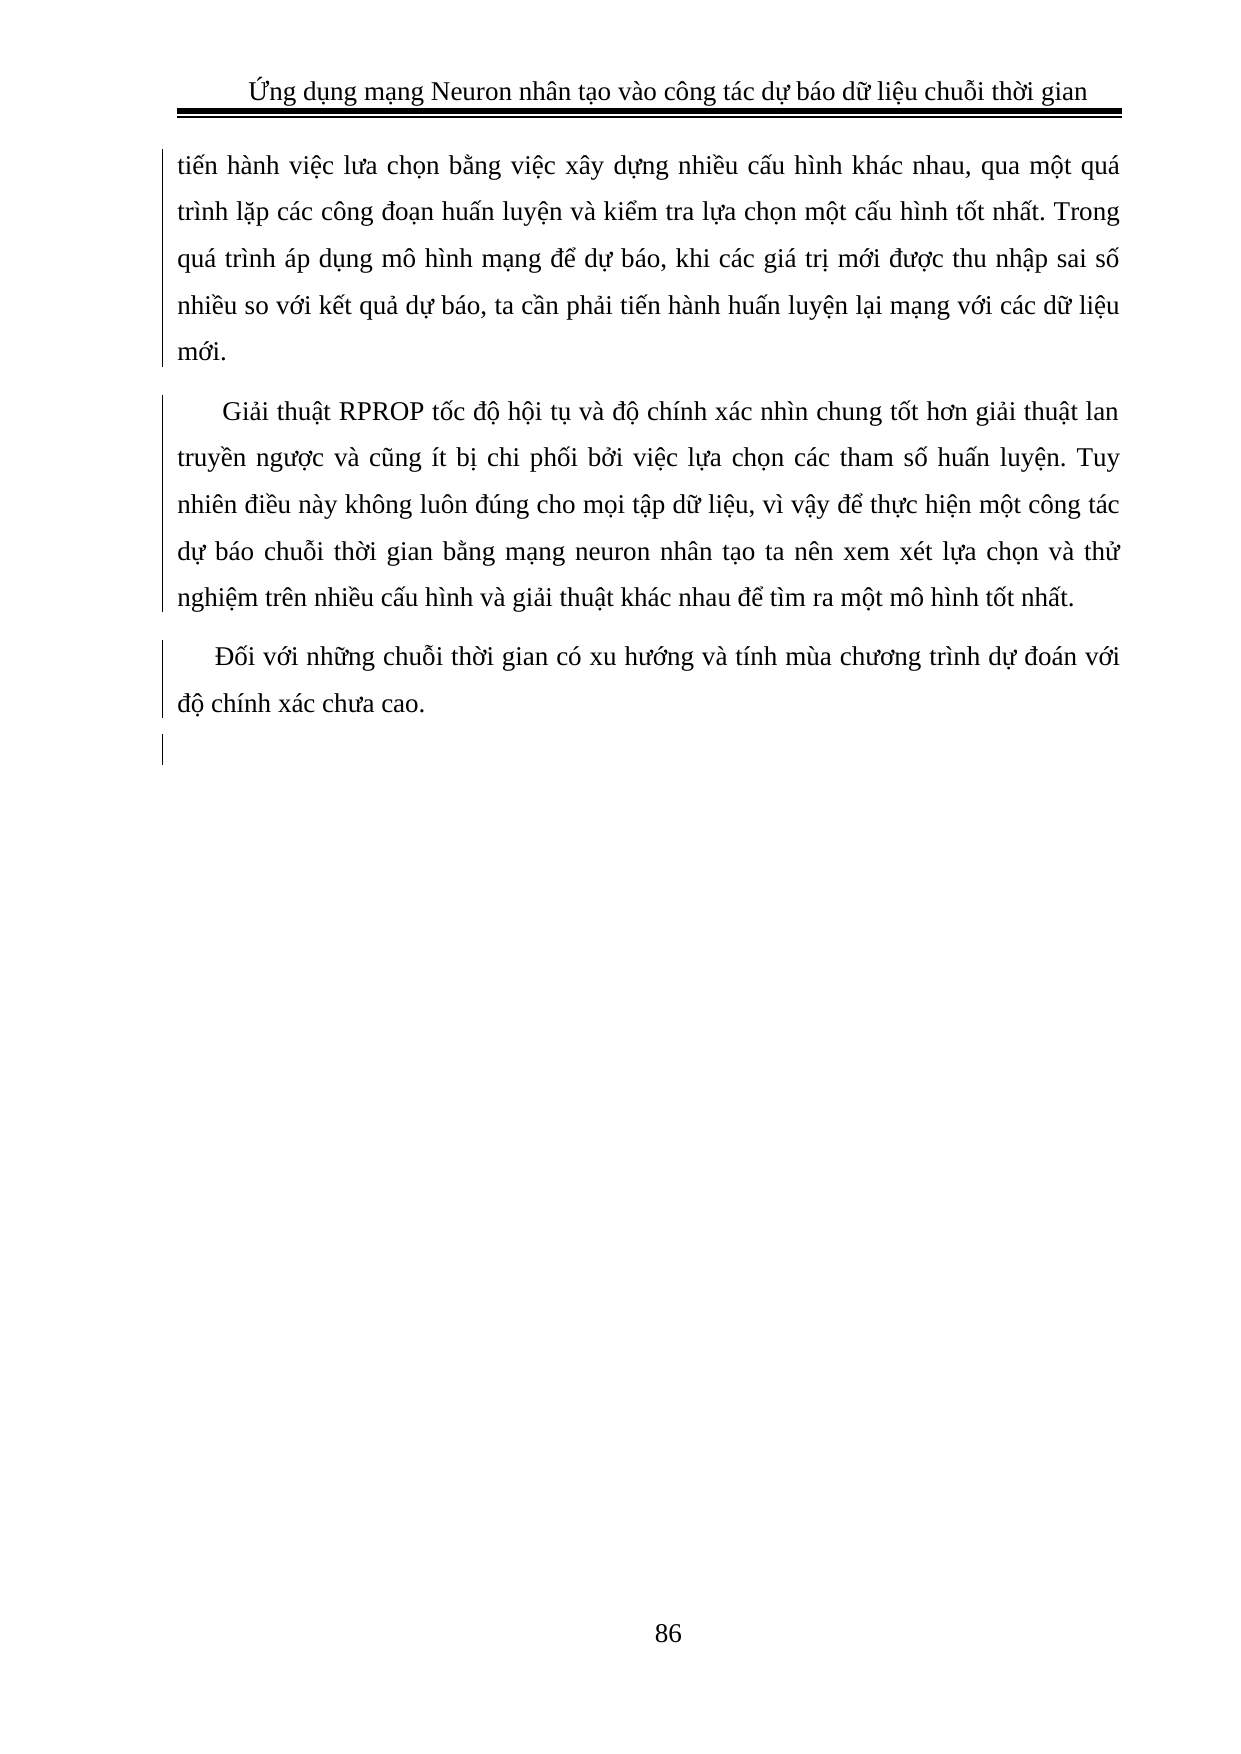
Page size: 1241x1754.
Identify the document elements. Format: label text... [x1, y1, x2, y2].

text Đối với những chuỗi thời gian có xu hướng và tính mùa chương trình dự đoán với độ chính xác chưa cao. [177, 640, 1122, 718]
text Giải thuật RPROP tốc độ hội tụ và độ chính xác nhìn chung tốt hơn giải thuật lan truyền ngược và cũng ít bị chi phối bởi việc lựa chọn các tham số huấn luyện. Tuy nhiên điều này không luôn đúng cho mọi tập dữ liệu, vì vậy để thực hiện một công tác dự báo chuỗi thời gian bằng mạng neuron nhân tạo ta nên xem xét lựa chọn và thử nghiệm trên nhiều cấu hình và giải thuật khác nhau để tìm ra một mô hình tốt nhất. [177, 394, 1122, 612]
